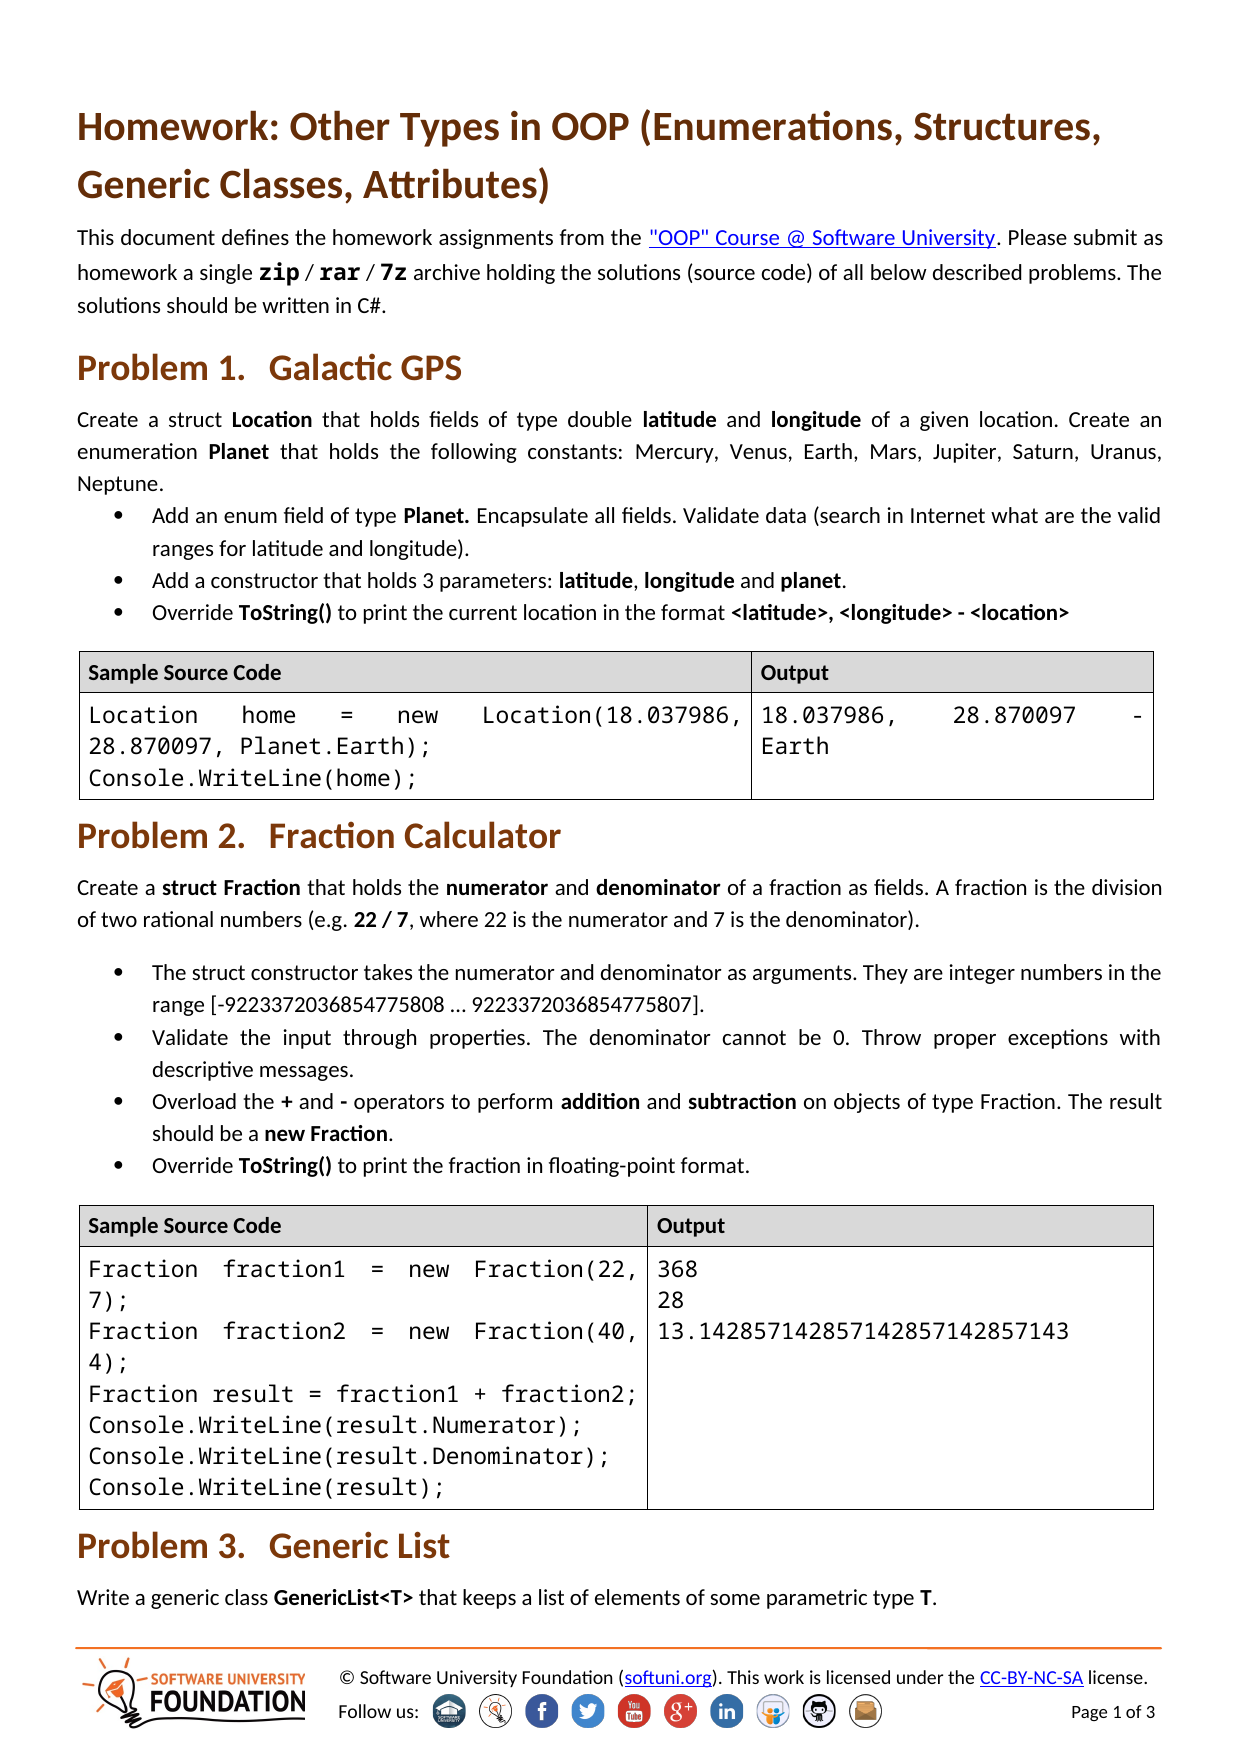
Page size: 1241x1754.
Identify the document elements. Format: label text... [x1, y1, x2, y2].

subtitle Homework: Other Types in OOP (Enumerations, Structures, Generic Classes, Attributes) [77, 99, 1163, 209]
picture [432, 1694, 466, 1728]
table_cell Location home = new Location(18.037986, 28.870097, Planet.Earth); Console.WriteLine(home); [80, 693, 751, 799]
subtitle Generic List [77, 1522, 1163, 1568]
picture [617, 1694, 651, 1728]
picture [525, 1694, 559, 1728]
picture [849, 1694, 882, 1728]
text Create a struct Location that holds fields of type double latitude and longitude of a given location. Create an enumeration Planet that holds the following constants: Mercury, Venus, Earth, Mars, Jupiter, Saturn, Uranus, Neptune. [77, 405, 1163, 497]
list Overload the + and - operators to perform addition and subtraction on objects of type Fraction. The result should be a new Fraction. [114, 1087, 1163, 1147]
table_header Output [752, 652, 1153, 692]
text Create a struct Fraction that holds the numerator and denominator of a fraction as fields. A fraction is the division of two rational numbers (e.g. 22 / 7, where 22 is the numerator and 7 is the denominator). [77, 873, 1163, 933]
table_header Output [648, 1206, 1153, 1246]
subtitle Fraction Calculator [77, 812, 1163, 858]
text Write a generic class GenericList<T> that keeps a list of elements of some parametric type T. [77, 1583, 1163, 1611]
list Override ToString() to print the current location in the format <latitude>, <longitude> - <location> [114, 598, 1163, 626]
subtitle Galactic GPS [77, 344, 1163, 390]
picture [571, 1694, 605, 1728]
table_header Sample Source Code [80, 652, 751, 692]
picture [710, 1694, 744, 1728]
picture [756, 1694, 790, 1728]
list Validate the input through properties. The denominator cannot be 0. Throw proper exceptions with descriptive messages. [114, 1023, 1163, 1083]
list Add a constructor that holds 3 parameters: latitude, longitude and planet. [114, 566, 1163, 594]
list Override ToString() to print the fraction in floating-point format. [114, 1152, 1163, 1179]
picture [479, 1694, 512, 1728]
list Add an enum field of type Planet. Encapsulate all fields. Validate data (search in Internet what are the valid ranges for latitude and longitude). [114, 501, 1163, 562]
text This document defines the homework assignments from the "OOP" Course @ Software University. Please submit as homework a single zip / rar / 7z archive holding the solutions (source code) of all below described problems. The solutions should be written in C#. [77, 223, 1163, 319]
picture [664, 1694, 697, 1728]
picture [802, 1694, 836, 1728]
picture [81, 1656, 305, 1729]
table_cell 368 28 13.142857142857142857142857143 [648, 1247, 1153, 1508]
table_header Sample Source Code [80, 1206, 647, 1246]
list The struct constructor takes the numerator and denominator as arguments. They are integer numbers in the range [-9223372036854775808 … 9223372036854775807]. [114, 958, 1163, 1019]
table_cell Fraction fraction1 = new Fraction(22, 7); Fraction fraction2 = new Fraction(40, 4); Fraction result = fraction1 + fraction2; Console.WriteLine(result.Numerator); Console.WriteLine(result.Denominator); Console.WriteLine(result); [80, 1247, 647, 1508]
table_cell 18.037986, 28.870097 - Earth [752, 693, 1153, 799]
